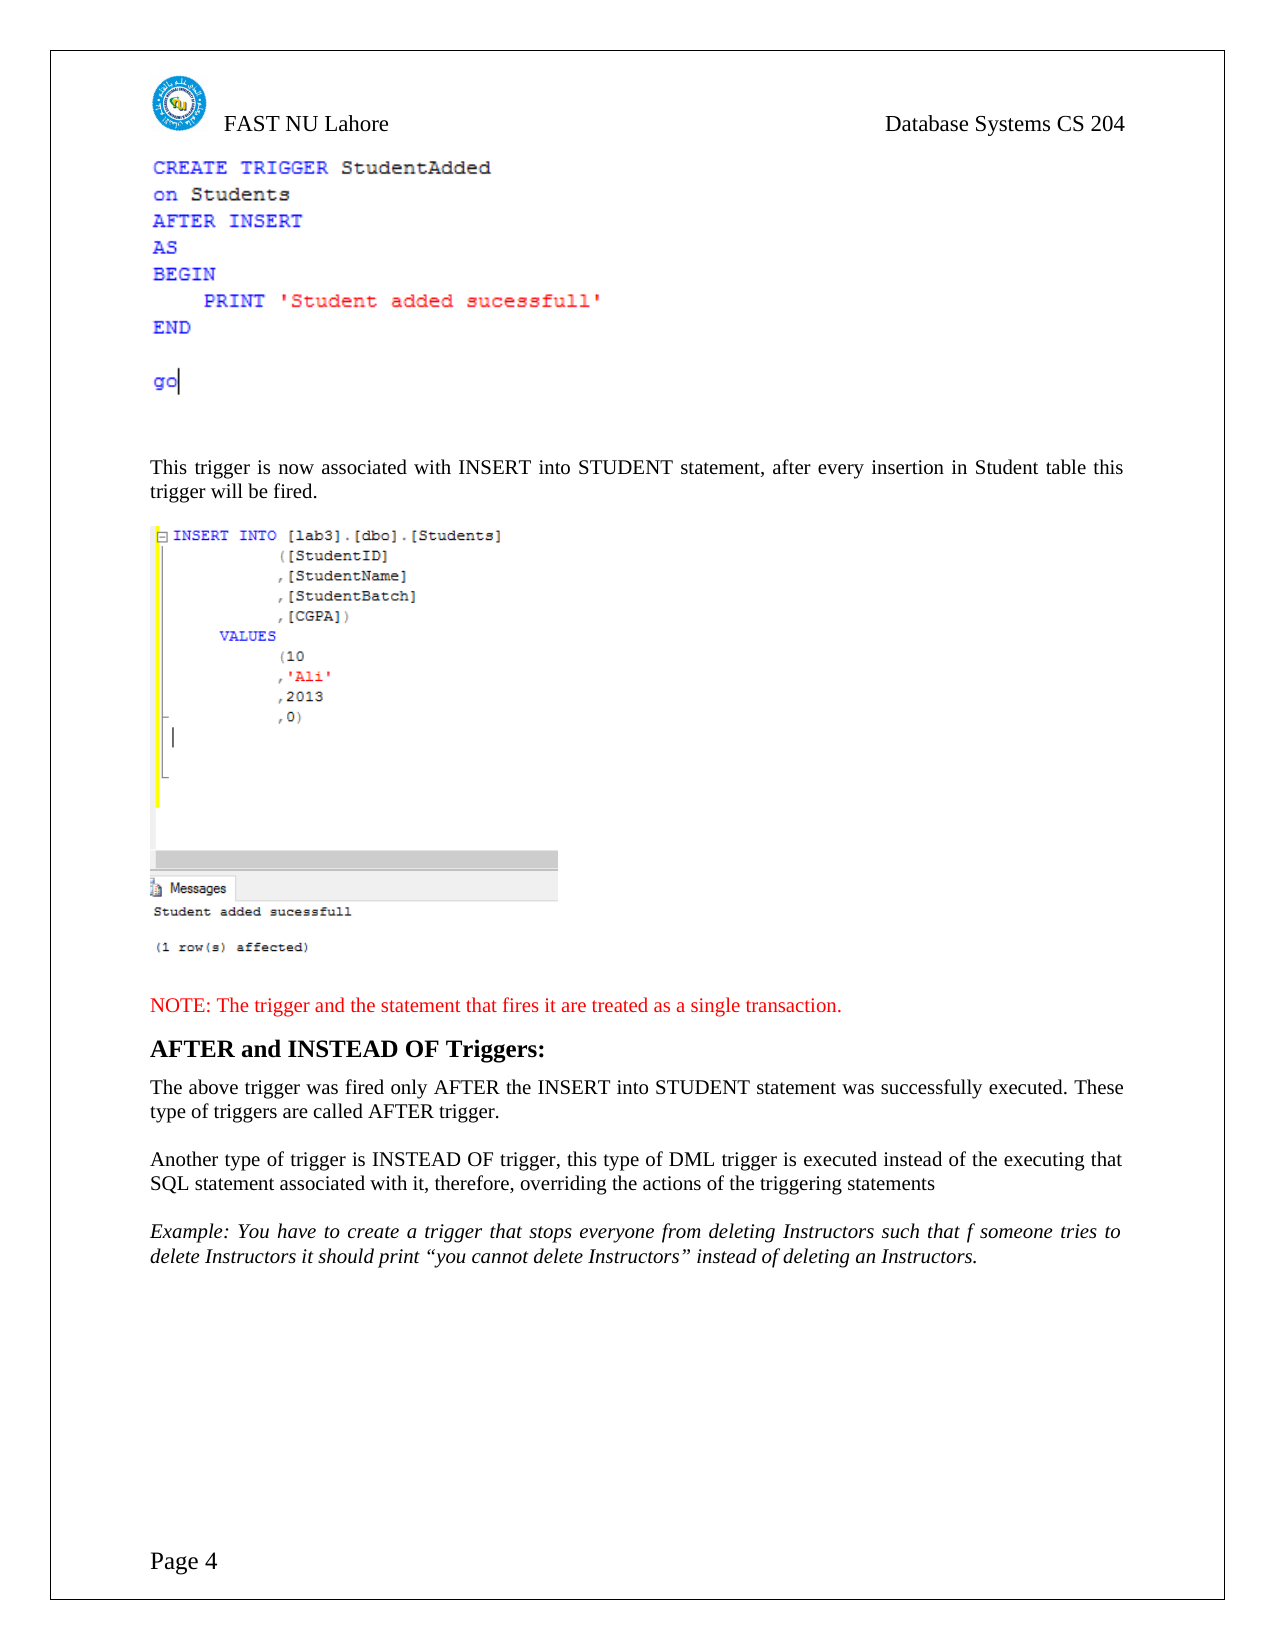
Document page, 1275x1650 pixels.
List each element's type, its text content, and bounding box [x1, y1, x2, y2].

subtitle AFTER and INSTEAD OF Triggers: [150, 1034, 1125, 1063]
text The above trigger was fired only AFTER the INSERT into STUDENT statement was successfully executed. These type of triggers are called AFTER trigger. [150, 1075, 1125, 1123]
picture [150, 526, 558, 969]
text Example: You have to create a trigger that stops everyone from deleting Instructors such that f someone tries to delete Instructors it should print “you cannot delete Instructors” instead of deleting an Instructors. [150, 1219, 1125, 1268]
text NOTE: The trigger and the statement that fires it are treated as a single transaction. [150, 993, 1125, 1017]
picture [150, 75, 208, 132]
picture [150, 160, 668, 431]
text This trigger is now associated with INSERT into STUDENT statement, after every insertion in Student table this trigger will be fired. [150, 455, 1125, 503]
text Another type of trigger is INSTEAD OF trigger, this type of DML trigger is executed instead of the executing that SQL statement associated with it, therefore, overriding the actions of the triggering statements [150, 1147, 1125, 1195]
